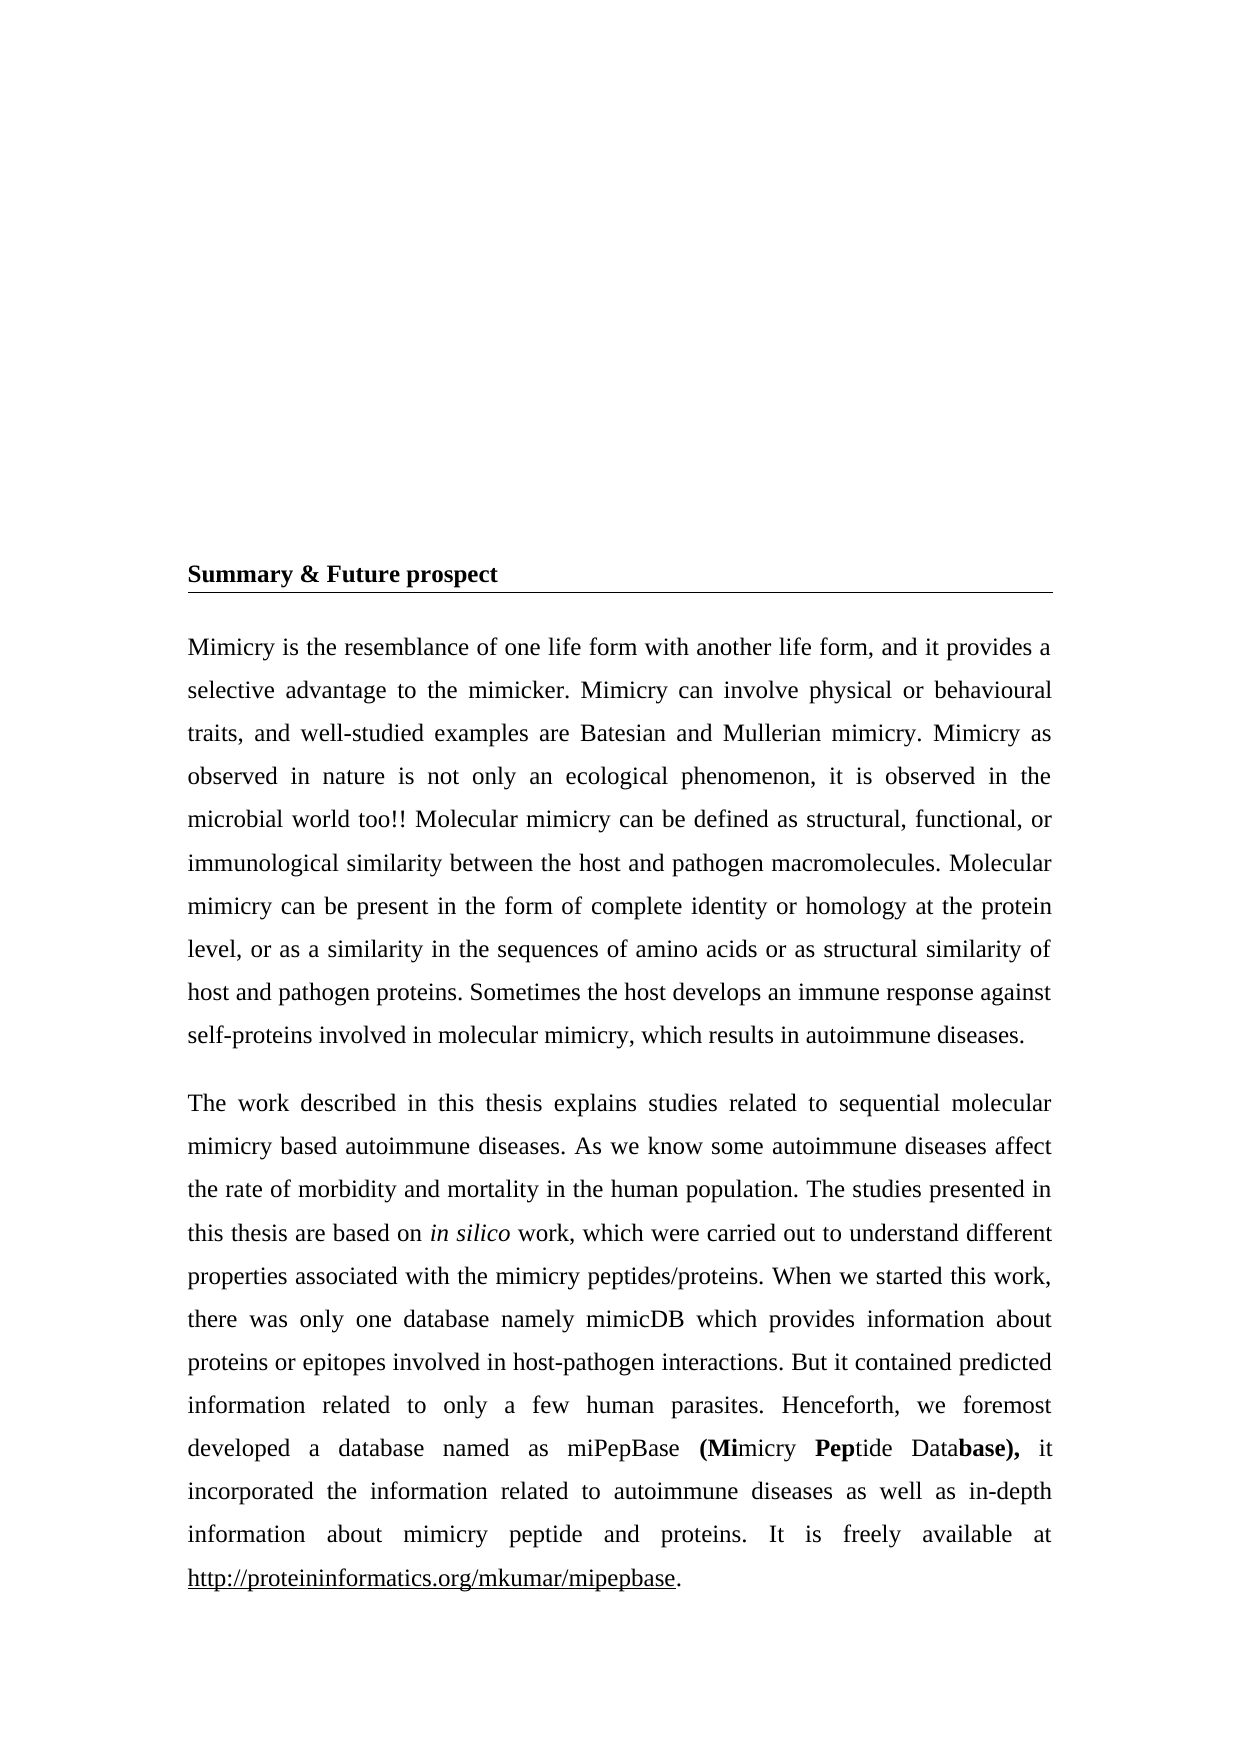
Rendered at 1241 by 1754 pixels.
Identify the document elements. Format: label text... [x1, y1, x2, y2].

text Mimicry is the resemblance of one life form with another life form, and it provides a selective advantage to the mimicker. Mimicry can involve physical or behavioural traits, and well-studied examples are Batesian and Mullerian mimicry. Mimicry as observed in nature is not only an ecological phenomenon, it is observed in the microbial world too!! Molecular mimicry can be defined as structural, functional, or immunological similarity between the host and pathogen macromolecules. Molecular mimicry can be present in the form of complete identity or homology at the protein level, or as a similarity in the sequences of amino acids or as structural similarity of host and pathogen proteins. Sometimes the host develops an immune response against self-proteins involved in molecular mimicry, which results in autoimmune diseases. [187, 632, 1053, 1049]
subtitle Summary & Future prospect [187, 559, 1053, 593]
text The work described in this thesis explains studies related to sequential molecular mimicry based autoimmune diseases. As we know some autoimmune diseases affect the rate of morbidity and mortality in the human population. The studies presented in this thesis are based on in silico work, which were carried out to understand different properties associated with the mimicry peptides/proteins. When we started this work, there was only one database namely mimicDB which provides information about proteins or epitopes involved in host-pathogen interactions. But it contained predicted information related to only a few human parasites. Henceforth, we foremost developed a database named as miPepBase (Mimicry Peptide Database), it incorporated the information related to autoimmune diseases as well as in-depth information about mimicry peptide and proteins. It is freely available at http://proteininformatics.org/mkumar/mipepbase. [187, 1088, 1053, 1591]
